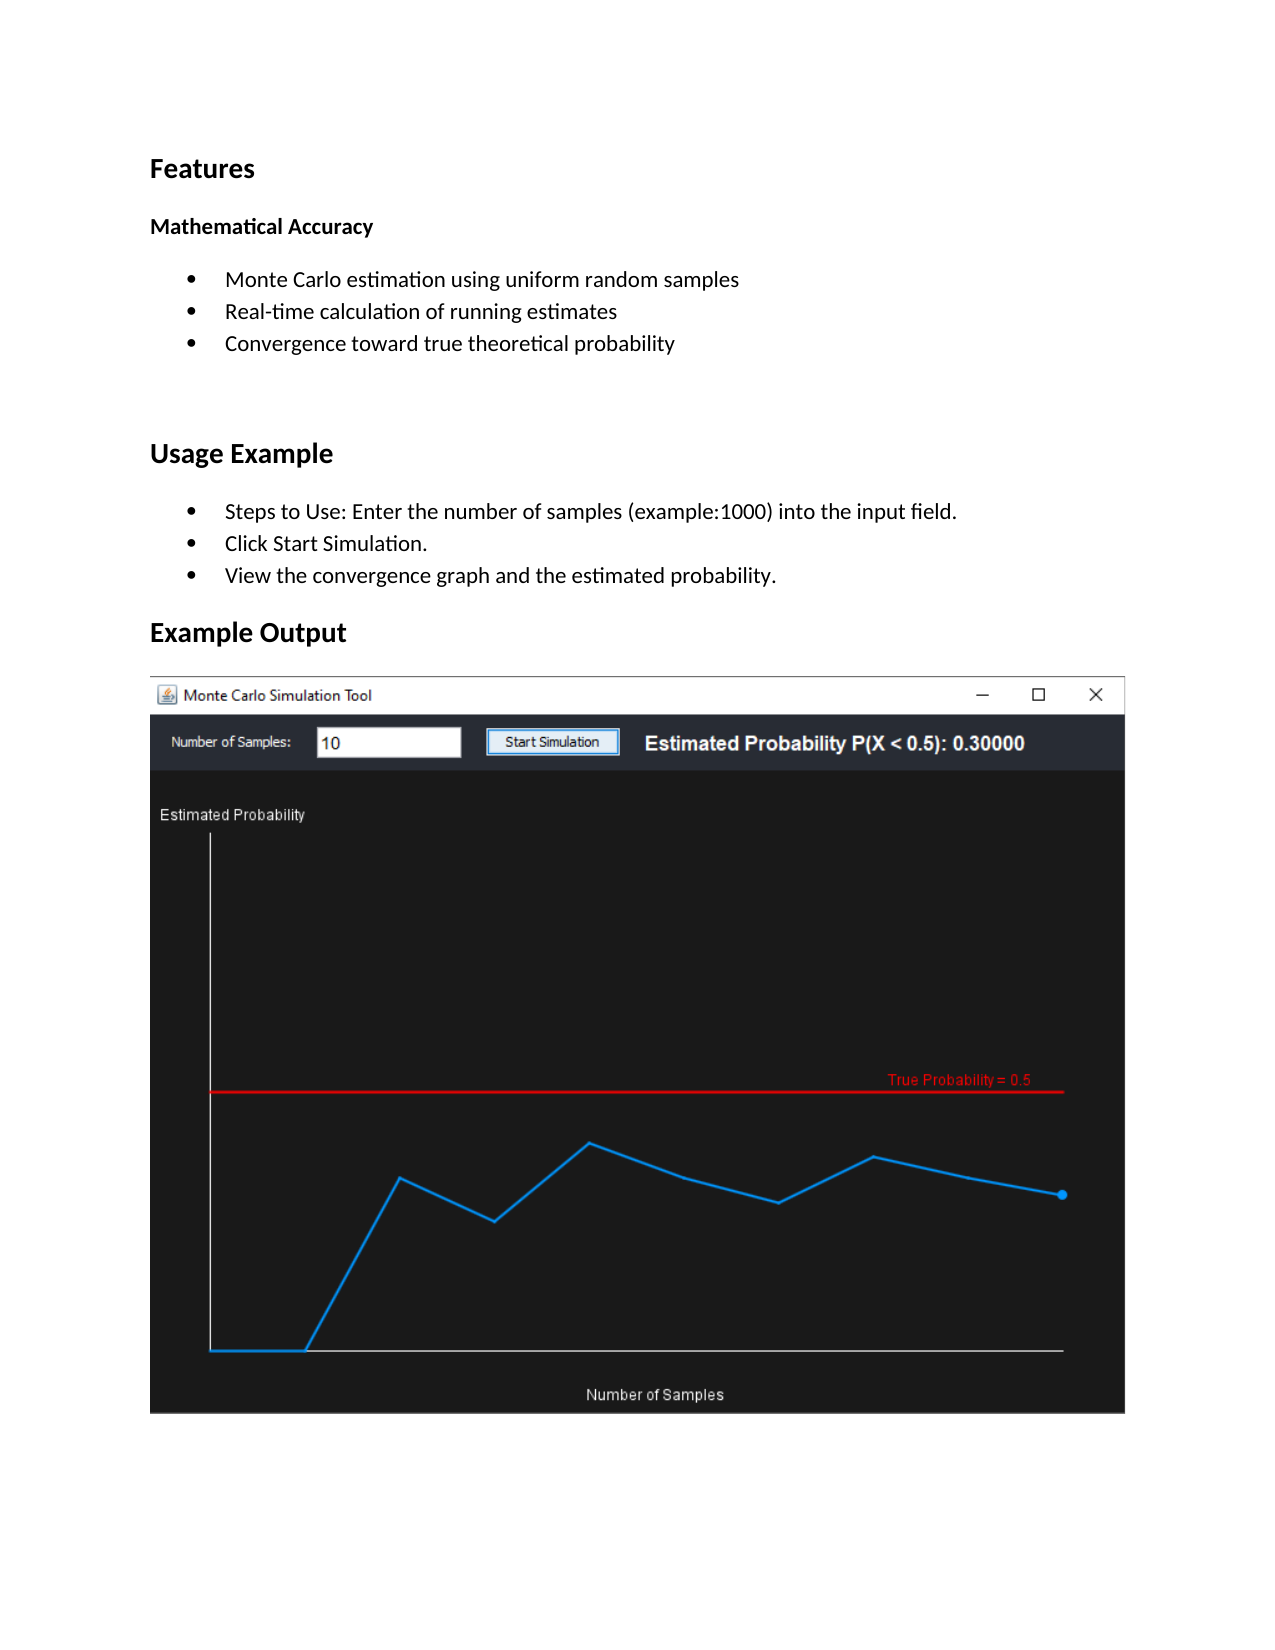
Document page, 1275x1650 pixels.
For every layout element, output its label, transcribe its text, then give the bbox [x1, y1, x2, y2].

text Mathematical Accuracy [150, 212, 1125, 240]
list Real-time calculation of running estimates [187, 297, 1125, 325]
list Convergence toward true theoretical probability [187, 329, 1125, 357]
text Usage Example [150, 435, 1125, 471]
text Features [150, 150, 1125, 186]
text Example Output [150, 614, 1125, 650]
picture [150, 676, 1125, 1414]
list Click Start Simulation. [187, 529, 1125, 557]
list Steps to Use: Enter the number of samples (example:1000) into the input field. [187, 497, 1125, 525]
list View the convergence graph and the estimated probability. [187, 561, 1125, 589]
list Monte Carlo estimation using uniform random samples [187, 265, 1125, 293]
